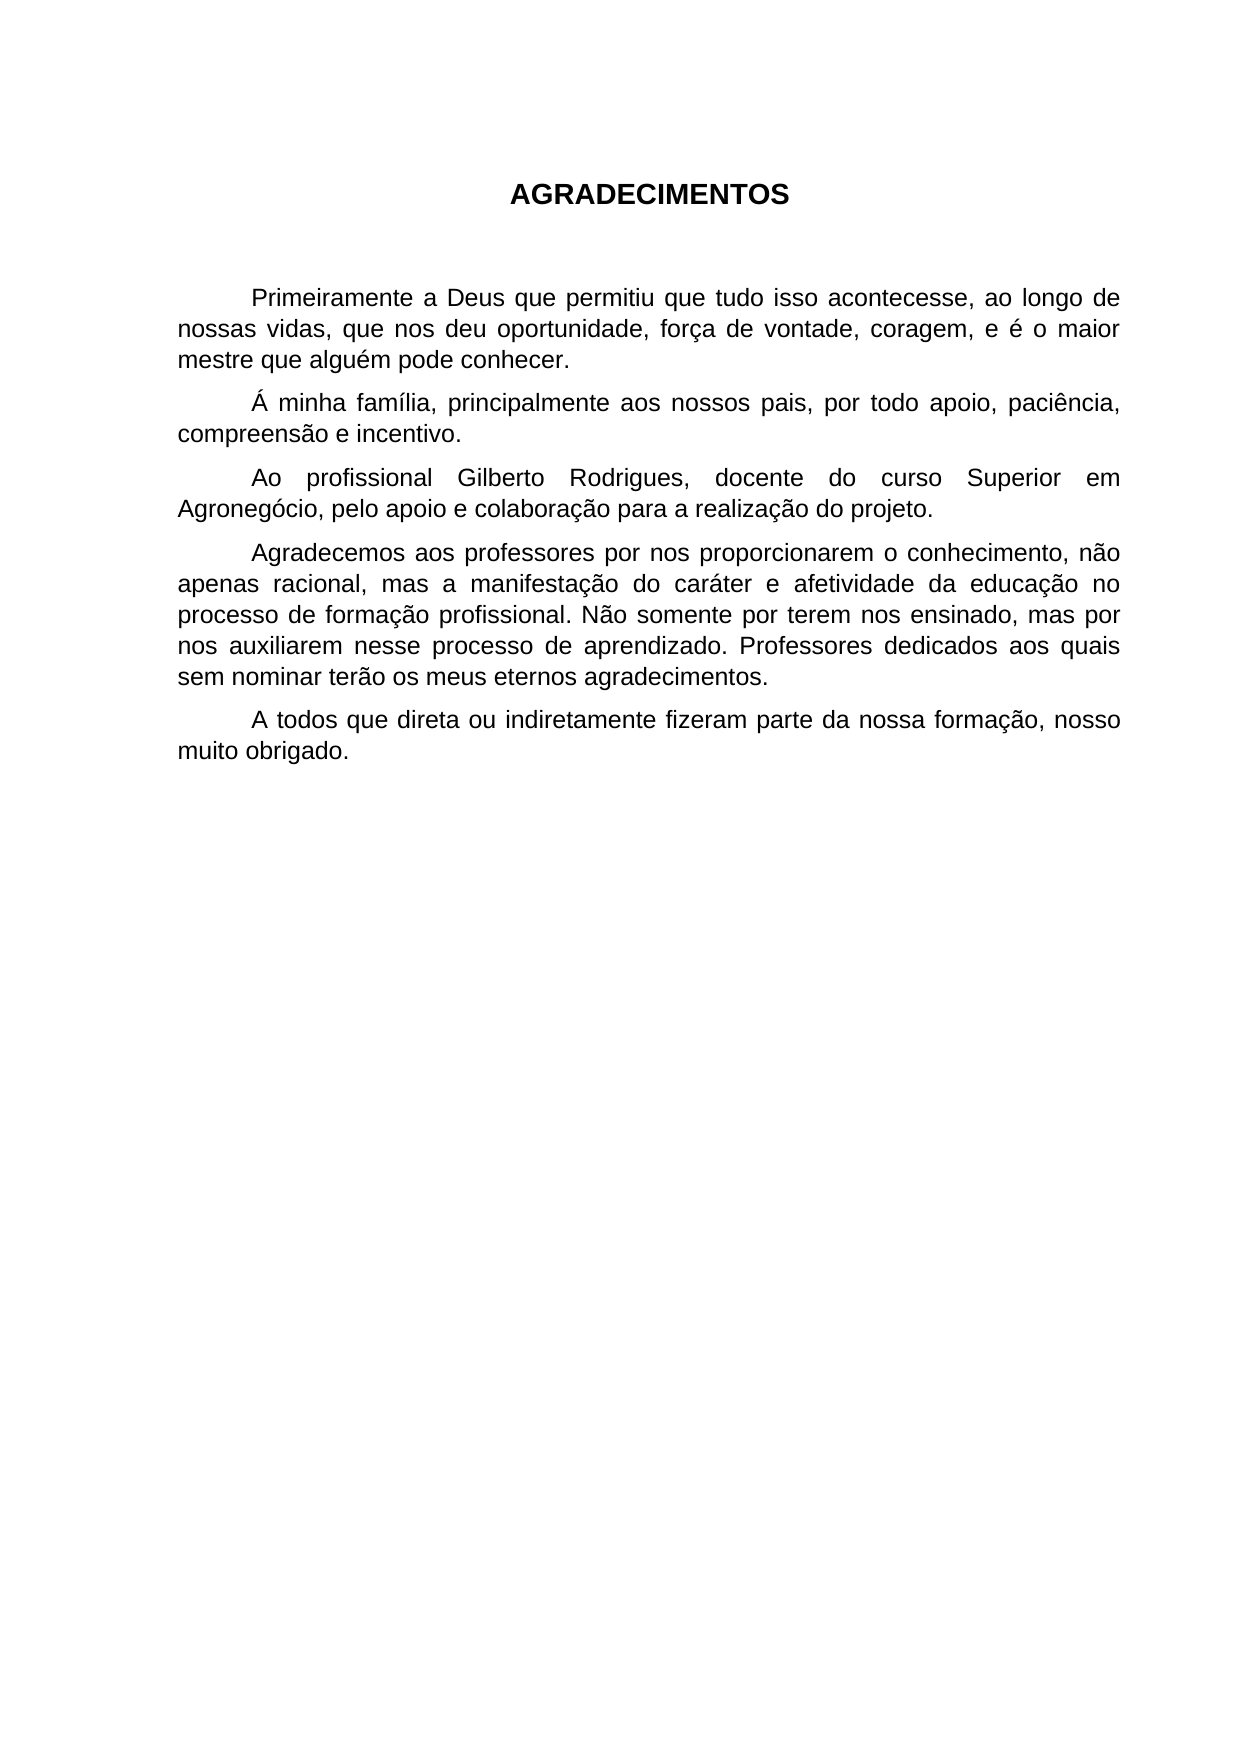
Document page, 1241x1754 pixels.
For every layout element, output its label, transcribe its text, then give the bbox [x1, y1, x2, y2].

text AGRADECIMENTOS [177, 177, 1122, 211]
text A todos que direta ou indiretamente fizeram parte da nossa formação, nosso muito obrigado. [177, 705, 1122, 765]
text Ao profissional Gilberto Rodrigues, docente do curso Superior em Agronegócio, pelo apoio e colaboração para a realização do projeto. [177, 463, 1122, 523]
text Á minha família, principalmente aos nossos pais, por todo apoio, paciência, compreensão e incentivo. [177, 388, 1122, 448]
text Agradecemos aos professores por nos proporcionarem o conhecimento, não apenas racional, mas a manifestação do caráter e afetividade da educação no processo de formação profissional. Não somente por terem nos ensinado, mas por nos auxiliarem nesse processo de aprendizado. Professores dedicados aos quais sem nominar terão os meus eternos agradecimentos. [177, 538, 1122, 691]
text Primeiramente a Deus que permitiu que tudo isso acontecesse, ao longo de nossas vidas, que nos deu oportunidade, força de vontade, coragem, e é o maior mestre que alguém pode conhecer. [177, 283, 1122, 374]
